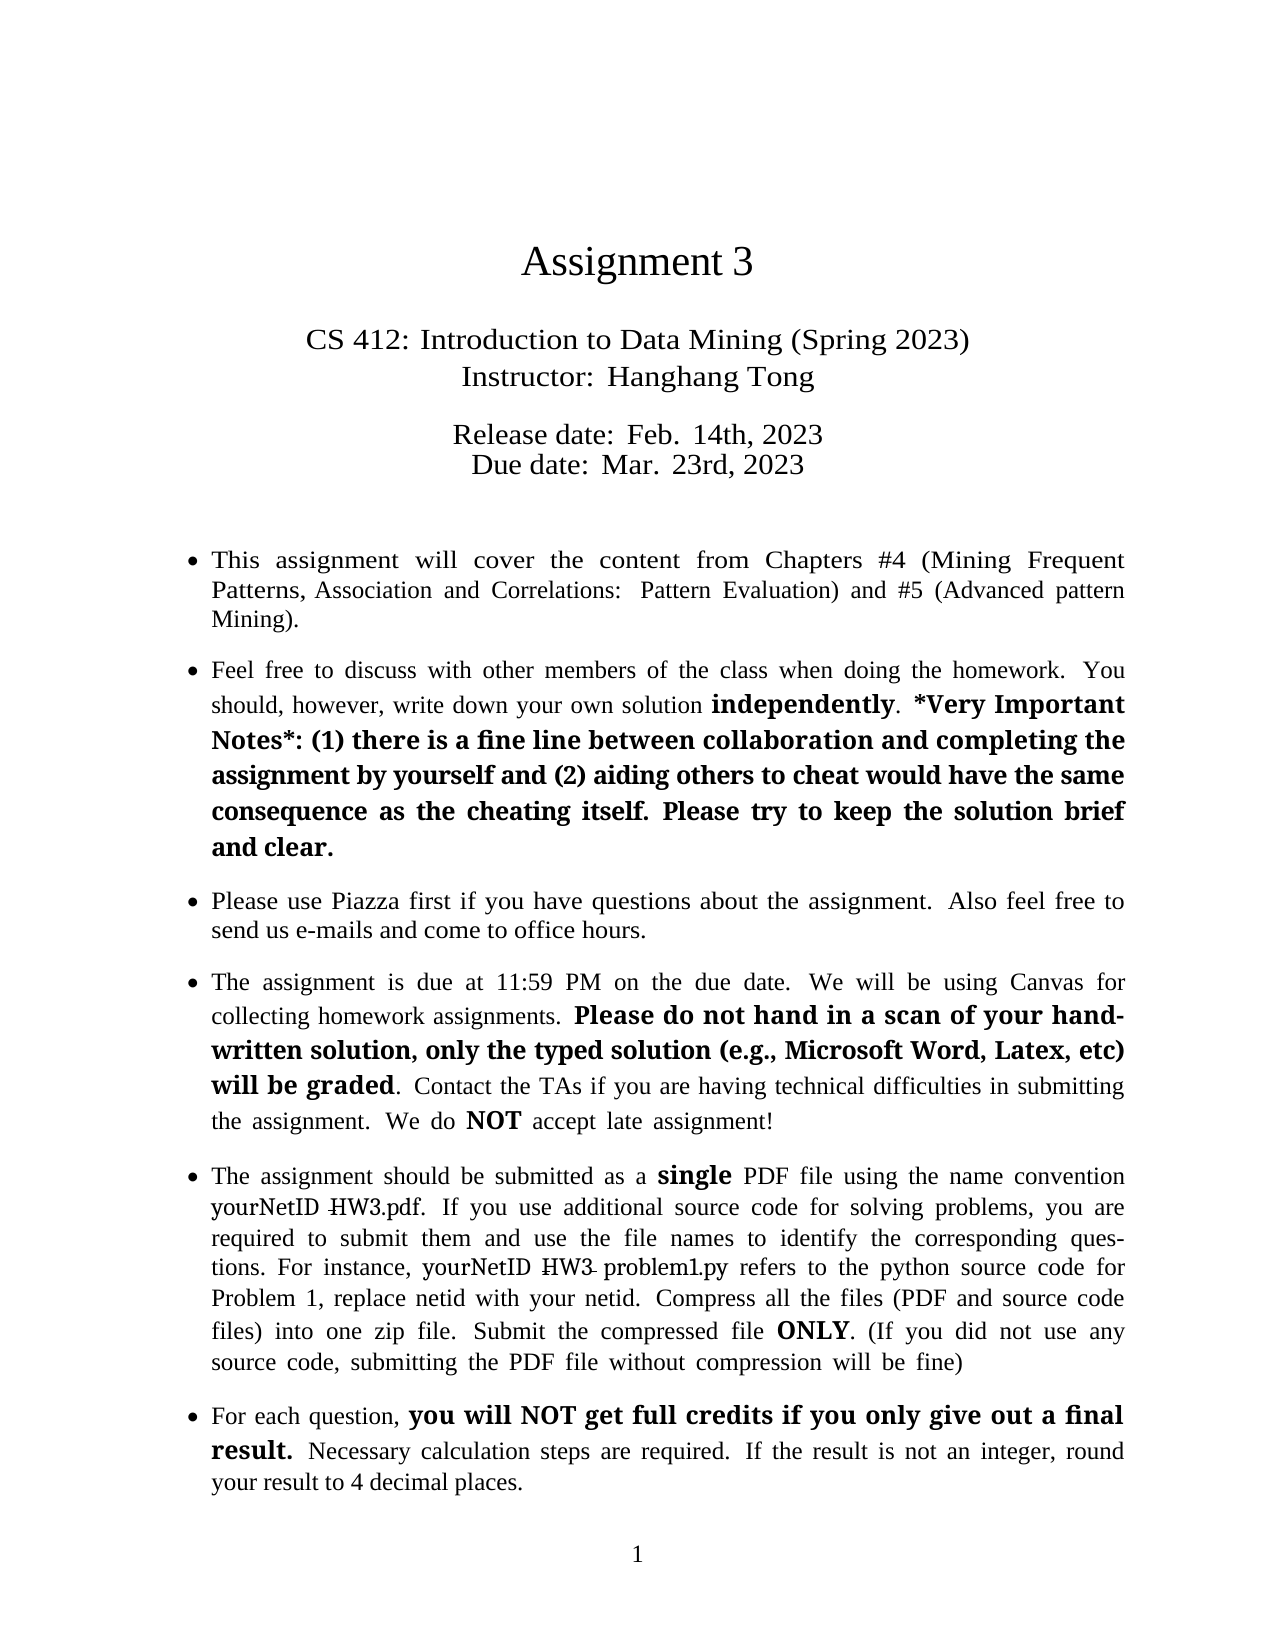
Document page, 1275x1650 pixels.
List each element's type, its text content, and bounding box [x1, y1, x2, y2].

list This assignment will cover the content from Chapters #4 (Mining Frequent Patterns, Association and Correlations: Pattern Evaluation) and #5 (Advanced pattern Mining). [186, 544, 1125, 633]
title Assignment 3 [305, 236, 970, 285]
list For each question, you will NOT get full credits if you only give out a final result. Necessary calculation steps are required. If the result is not an integer, round your result to 4 decimal places. [186, 1398, 1125, 1495]
list The assignment is due at 11:59 PM on the due date. We will be using Canvas for collecting homework assignments. Please do not hand in a scan of your hand- written solution, only the typed solution (e.g., Microsoft Word, Latex, etc) will be graded. Contact the TAs if you are having technical difficulties in submitting the assignment. We do NOT accept late assignment! [186, 966, 1125, 1136]
text Release date: Feb. 14th, 2023 Due date: Mar. 23rd, 2023 [450, 420, 825, 481]
list Please use Piazza first if you have questions about the assignment. Also feel free to send us e-mails and come to office hours. [186, 885, 1125, 944]
text CS 412: Introduction to Data Mining (Spring 2023) Instructor: Hanghang Tong [305, 322, 970, 393]
list The assignment should be submitted as a single PDF file using the name convention yourNetID HW3.pdf. If you use additional source code for solving problems, you are required to submit them and use the file names to identify the corresponding ques- tions. For instance, yourNetID HW3 problem1.py refers to the python source code for Problem 1, replace netid with your netid. Compress all the files (PDF and source code files) into one zip file. Submit the compressed file ONLY. (If you did not use any source code, submitting the PDF file without compression will be fine) [186, 1157, 1125, 1376]
list Feel free to discuss with other members of the class when doing the homework. You should, however, write down your own solution independently. *Very Important Notes*: (1) there is a fine line between collaboration and completing the assignment by yourself and (2) aiding others to cheat would have the same consequence as the cheating itself. Please try to keep the solution brief and clear. [186, 654, 1125, 863]
